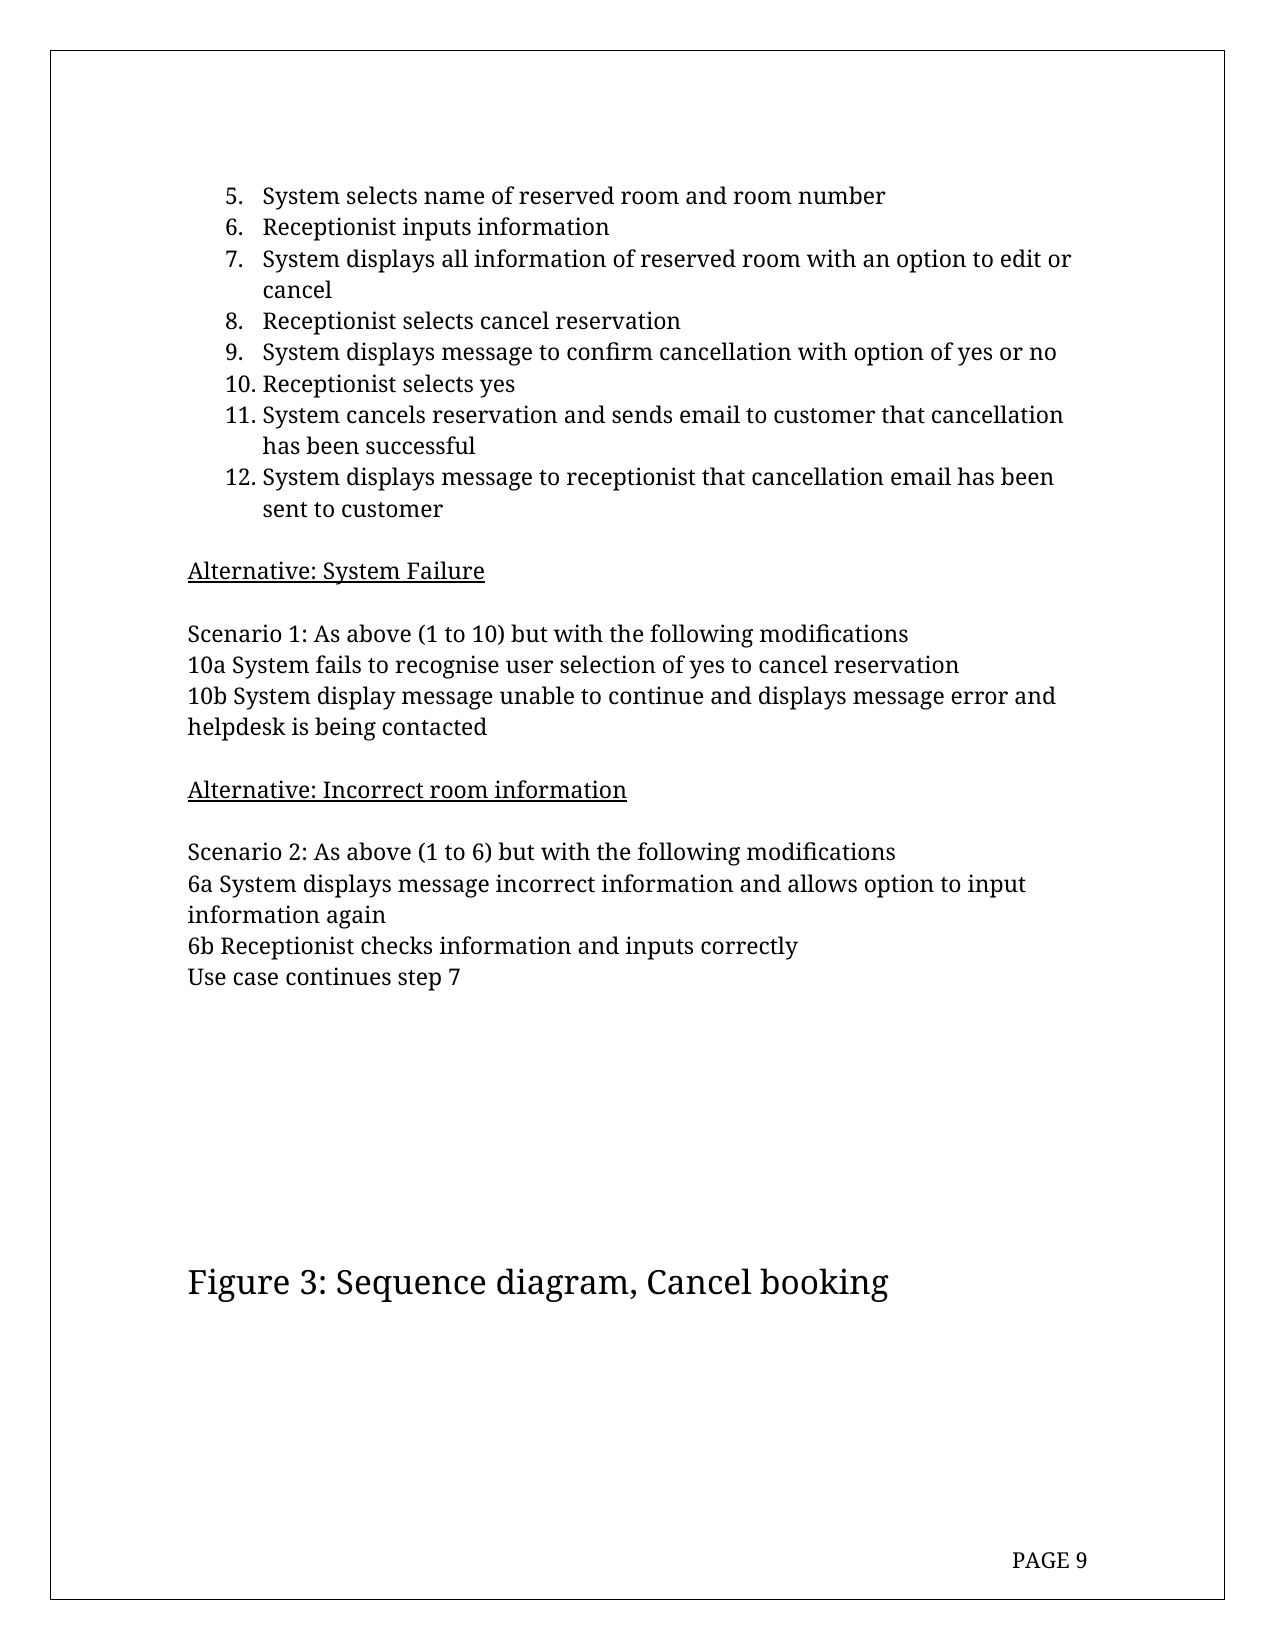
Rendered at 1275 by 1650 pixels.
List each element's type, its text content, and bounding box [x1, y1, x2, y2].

text Use case continues step 7 [187, 961, 1087, 992]
list System cancels reservation and sends email to customer that cancellation has been successful [225, 399, 1087, 461]
text Scenario 2: As above (1 to 6) but with the following modifications [187, 836, 1087, 867]
text Alternative: Incorrect room information [187, 774, 1087, 805]
text Scenario 1: As above (1 to 10) but with the following modifications [187, 617, 1087, 649]
list System displays all information of reserved room with an option to edit or cancel [225, 242, 1087, 305]
text 6a System displays message incorrect information and allows option to input information again [187, 867, 1087, 930]
list Receptionist inputs information [225, 211, 1087, 242]
text 6b Receptionist checks information and inputs correctly [187, 930, 1087, 961]
list Receptionist selects cancel reservation [225, 305, 1087, 336]
text 10b System display message unable to continue and displays message error and helpdesk is being contacted [187, 680, 1087, 742]
list System displays message to receptionist that cancellation email has been sent to customer [225, 461, 1087, 524]
text 10a System fails to recognise user selection of yes to cancel reservation [187, 649, 1087, 680]
list Receptionist selects yes [225, 367, 1087, 399]
list System selects name of reserved room and room number [225, 180, 1087, 211]
subtitle Figure 3: Sequence diagram, Cancel booking [187, 1259, 1087, 1304]
list System displays message to confirm cancellation with option of yes or no [225, 336, 1087, 367]
text Alternative: System Failure [187, 555, 1087, 586]
